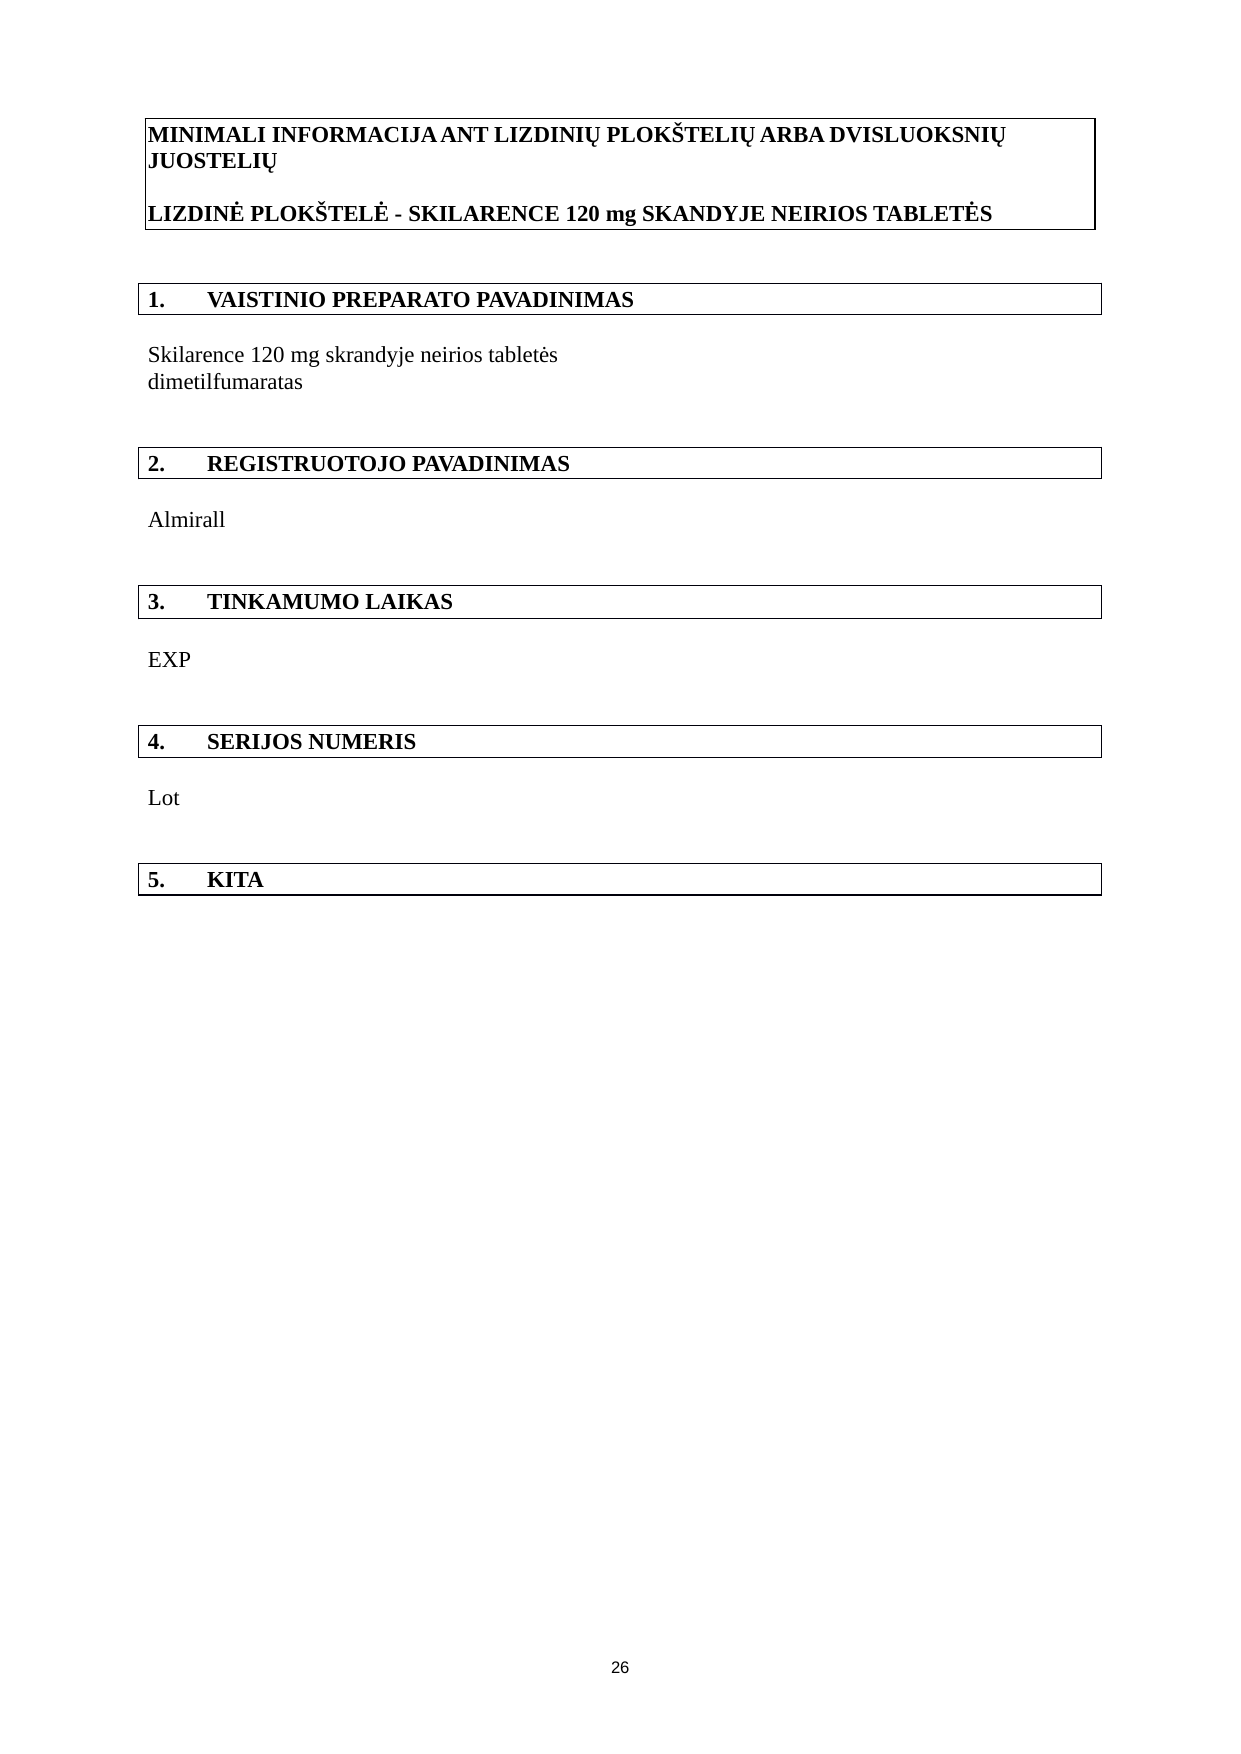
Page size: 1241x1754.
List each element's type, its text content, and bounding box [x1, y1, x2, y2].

text MINIMALI INFORMACIJA ANT LIZDINIŲ PLOKŠTELIŲ ARBA DVISLUOKSNIŲ JUOSTELIŲ [146, 119, 1094, 174]
text dimetilfumaratas [148, 368, 1092, 394]
text Almirall [148, 506, 1093, 532]
text 2. REGISTRUOTOJO PAVADINIMAS [139, 448, 1101, 478]
text Lot [148, 784, 1092, 810]
text Skilarence 120 mg skrandyje neirios tabletės [148, 341, 1092, 368]
text 3. TINKAMUMO LAIKAS [139, 586, 1101, 618]
text 5. KITA [139, 864, 1101, 894]
text 1. VAISTINIO PREPARATO PAVADINIMAS [139, 284, 1101, 314]
text LIZDINĖ PLOKŠTELĖ - SKILARENCE 120 mg SKANDYJE NEIRIOS TABLETĖS [146, 197, 1094, 229]
text EXP [148, 646, 1092, 672]
text 4. SERIJOS NUMERIS [139, 726, 1101, 757]
